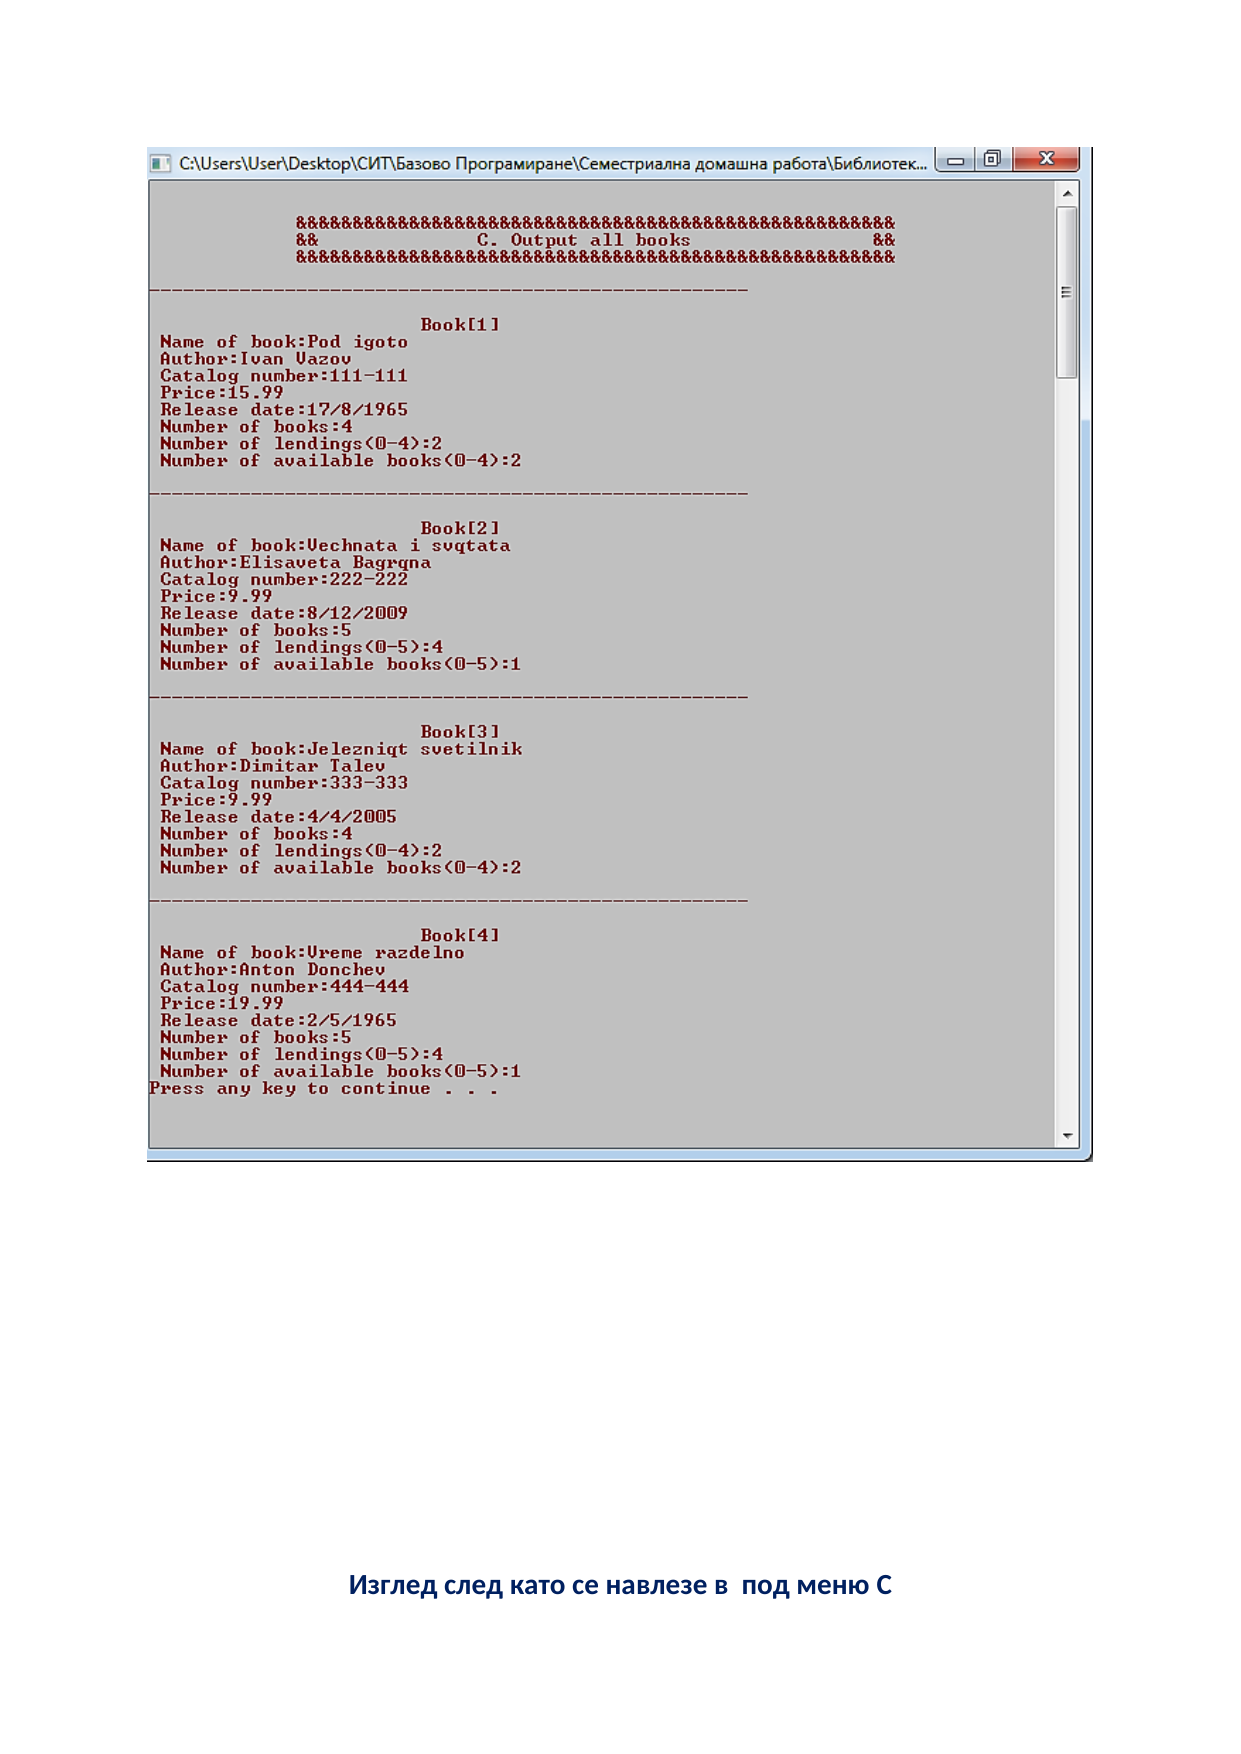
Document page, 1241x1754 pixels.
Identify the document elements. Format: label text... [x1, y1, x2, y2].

picture [147, 147, 1093, 1162]
text Изглед след като се навлезе в под меню C [148, 1566, 1093, 1602]
